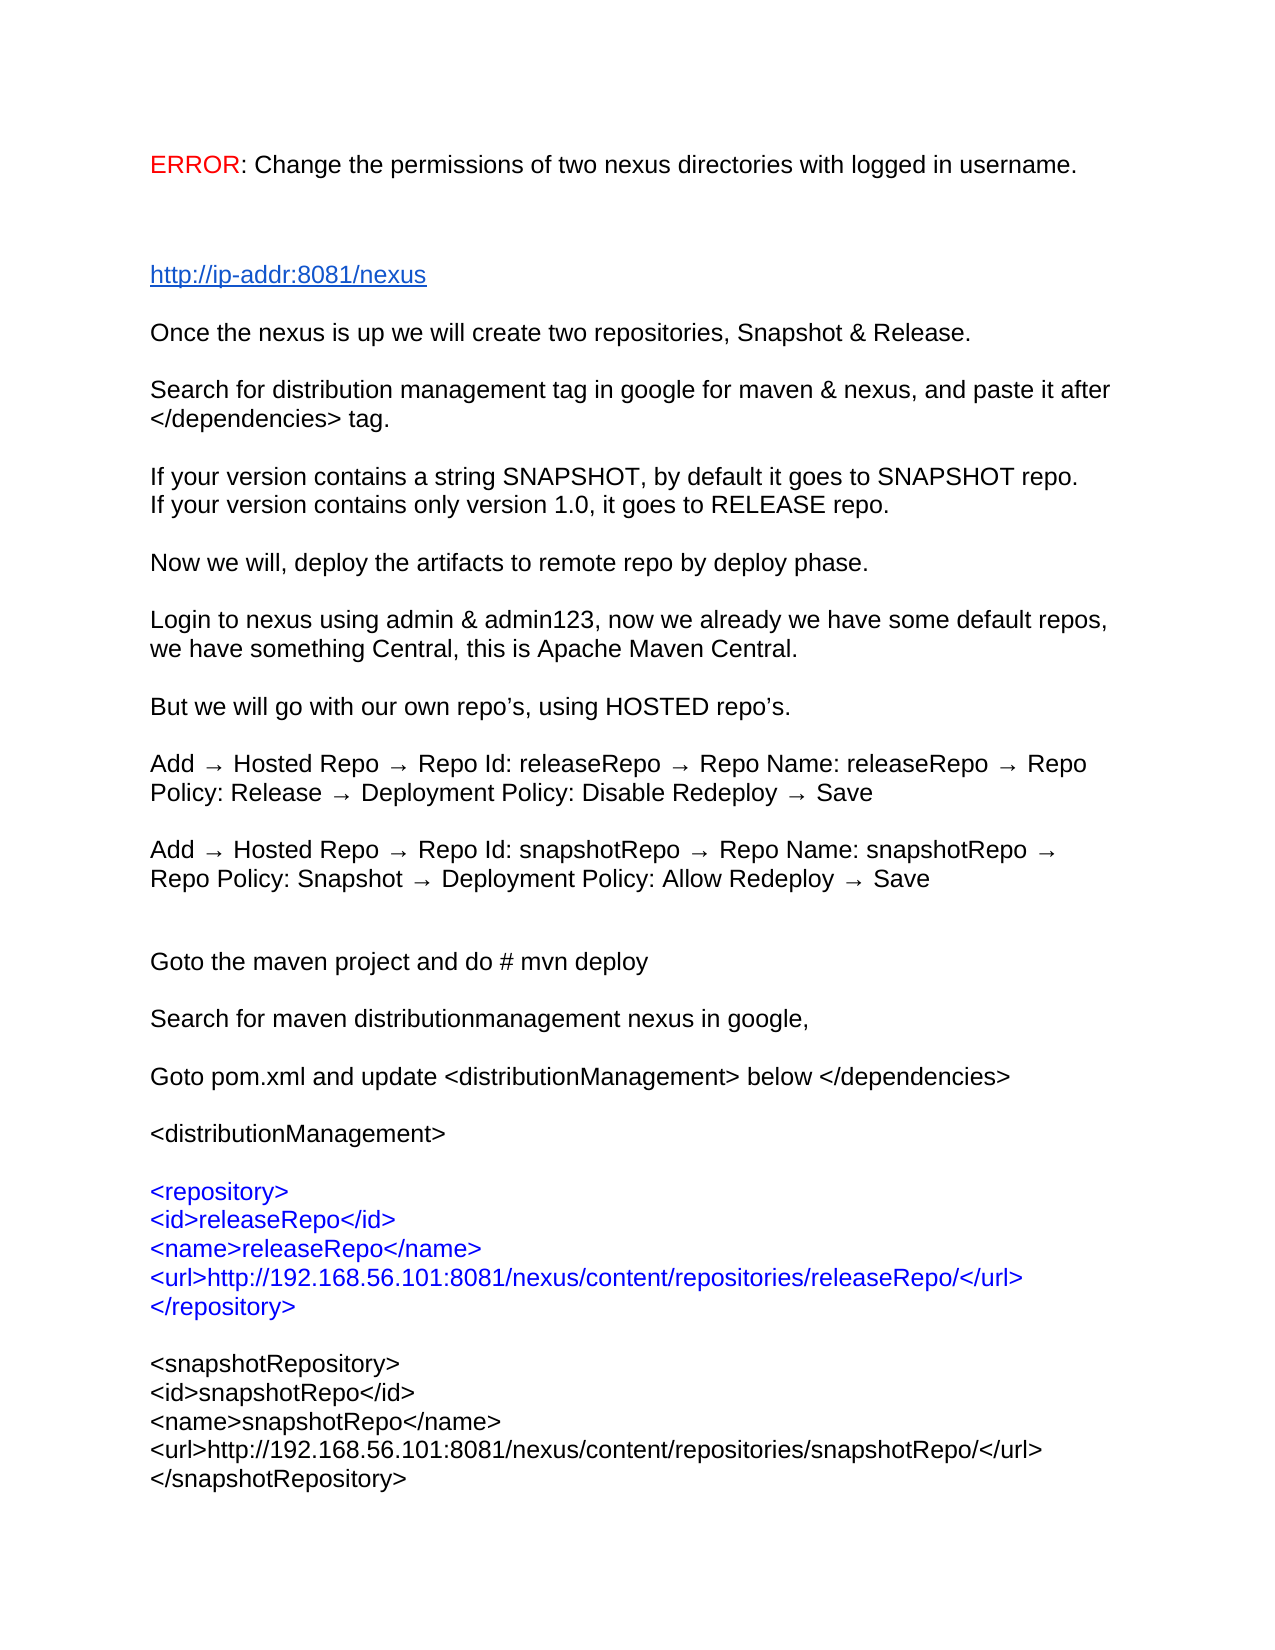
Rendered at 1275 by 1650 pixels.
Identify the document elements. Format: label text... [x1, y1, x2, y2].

text Search for distribution management tag in google for maven & nexus, and paste it after </dependencies> tag. [150, 376, 1125, 433]
text <snapshotRepository> [150, 1349, 1125, 1378]
text If your version contains a string SNAPSHOT, by default it goes to SNAPSHOT repo. [150, 462, 1125, 491]
text ERROR: Change the permissions of two nexus directories with logged in username. [150, 150, 1125, 179]
text <name>releaseRepo</name> [150, 1234, 1125, 1263]
text </repository> [150, 1292, 1125, 1321]
text Once the nexus is up we will create two repositories, Snapshot & Release. [150, 318, 1125, 347]
text Goto pom.xml and update <distributionManagement> below </dependencies> [150, 1062, 1125, 1091]
text <url>http://192.168.56.101:8081/nexus/content/repositories/snapshotRepo/</url> [150, 1436, 1125, 1464]
text Goto the maven project and do # mvn deploy [150, 947, 1125, 976]
text <url>http://192.168.56.101:8081/nexus/content/repositories/releaseRepo/</url> [150, 1263, 1125, 1292]
text </snapshotRepository> [150, 1464, 1125, 1493]
text <name>snapshotRepo</name> [150, 1407, 1125, 1436]
text <repository> [150, 1177, 1125, 1206]
text Now we will, deploy the artifacts to remote repo by deploy phase. [150, 548, 1125, 577]
text <id>releaseRepo</id> [150, 1206, 1125, 1234]
text <id>snapshotRepo</id> [150, 1378, 1125, 1407]
text Add → Hosted Repo → Repo Id: snapshotRepo → Repo Name: snapshotRepo → Repo Policy: Snapshot → Deployment Policy: Allow Redeploy → Save [150, 836, 1125, 893]
text Login to nexus using admin & admin123, now we already we have some default repos, we have something Central, this is Apache Maven Central. [150, 606, 1125, 663]
text http://ip-addr:8081/nexus [150, 261, 1125, 289]
text Search for maven distributionmanagement nexus in google, [150, 1004, 1125, 1033]
text Add → Hosted Repo → Repo Id: releaseRepo → Repo Name: releaseRepo → Repo Policy: Release → Deployment Policy: Disable Redeploy → Save [150, 749, 1125, 807]
text <distributionManagement> [150, 1119, 1125, 1148]
text But we will go with our own repo’s, using HOSTED repo’s. [150, 692, 1125, 721]
text If your version contains only version 1.0, it goes to RELEASE repo. [150, 491, 1125, 519]
